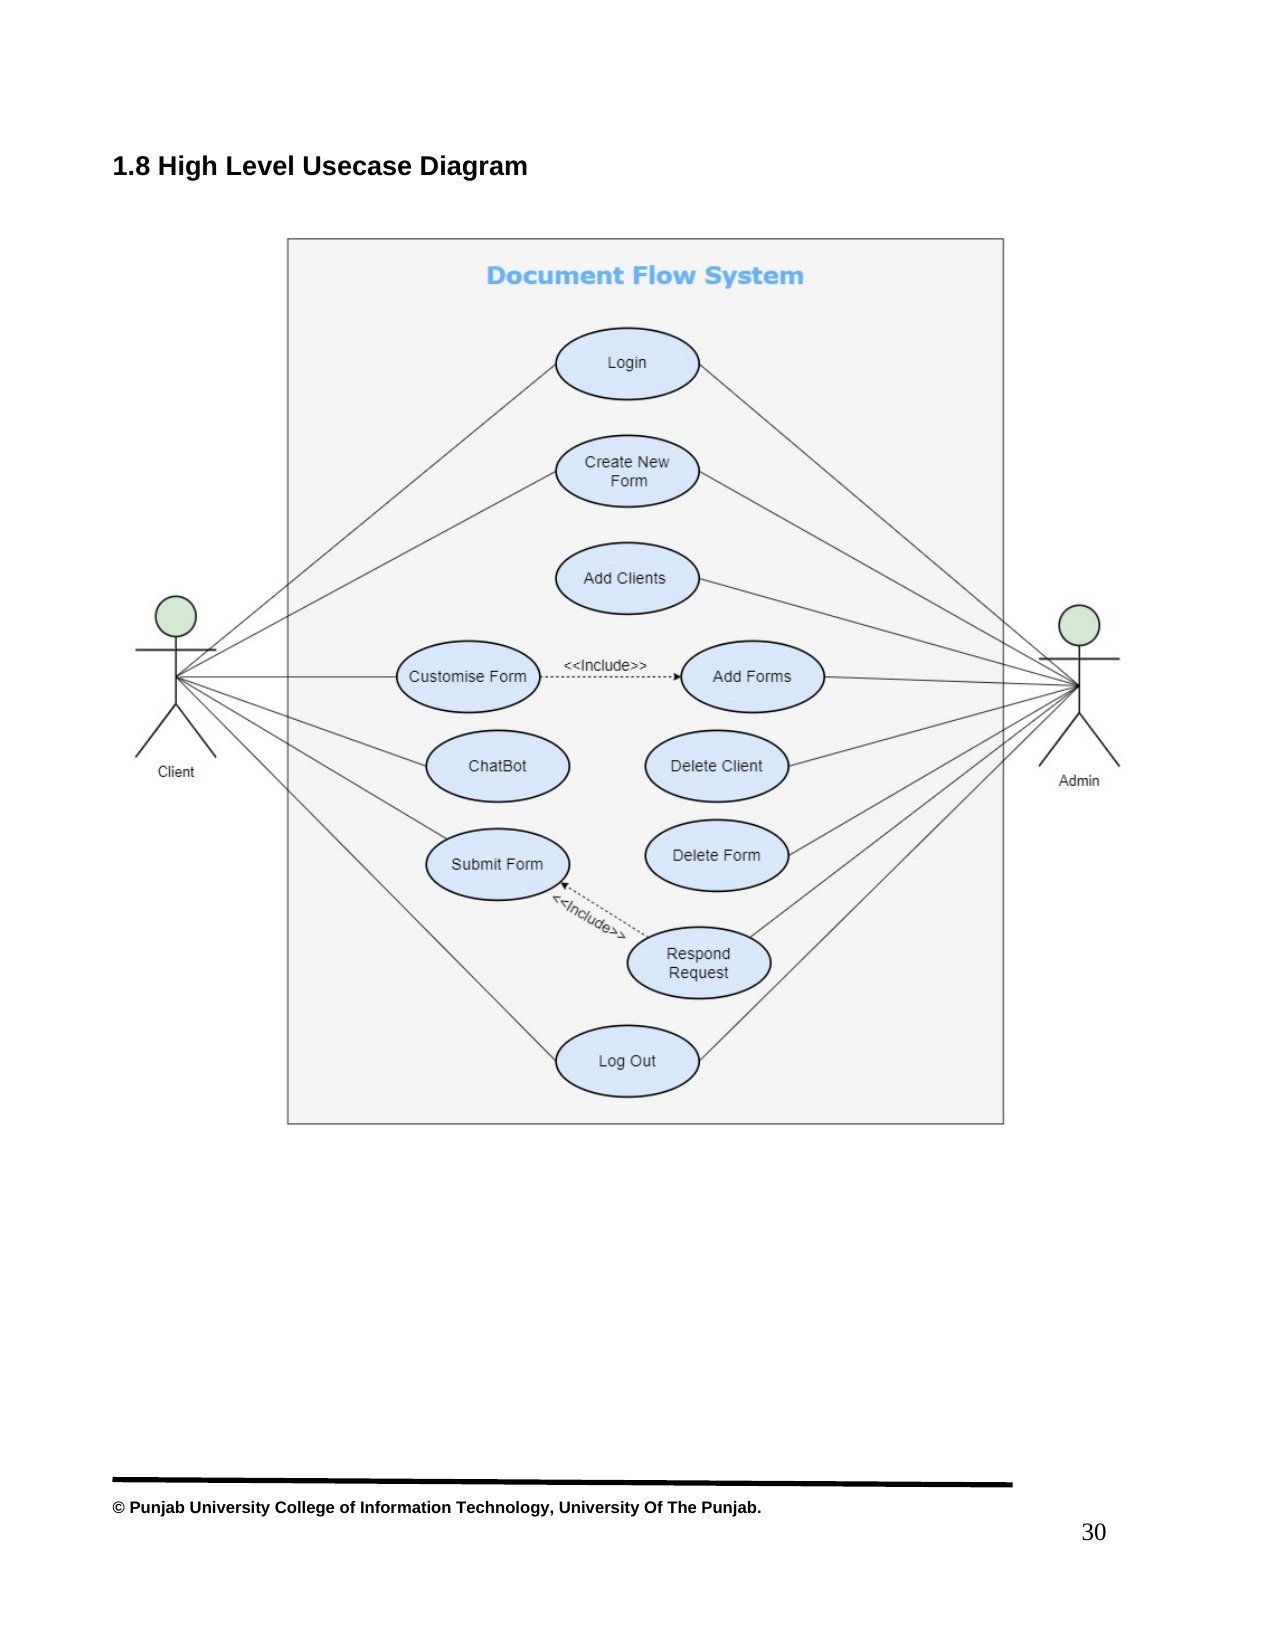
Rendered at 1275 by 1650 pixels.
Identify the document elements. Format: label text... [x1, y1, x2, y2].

picture [112, 216, 1144, 1148]
subtitle 1.8 High Level Usecase Diagram [112, 150, 1144, 181]
